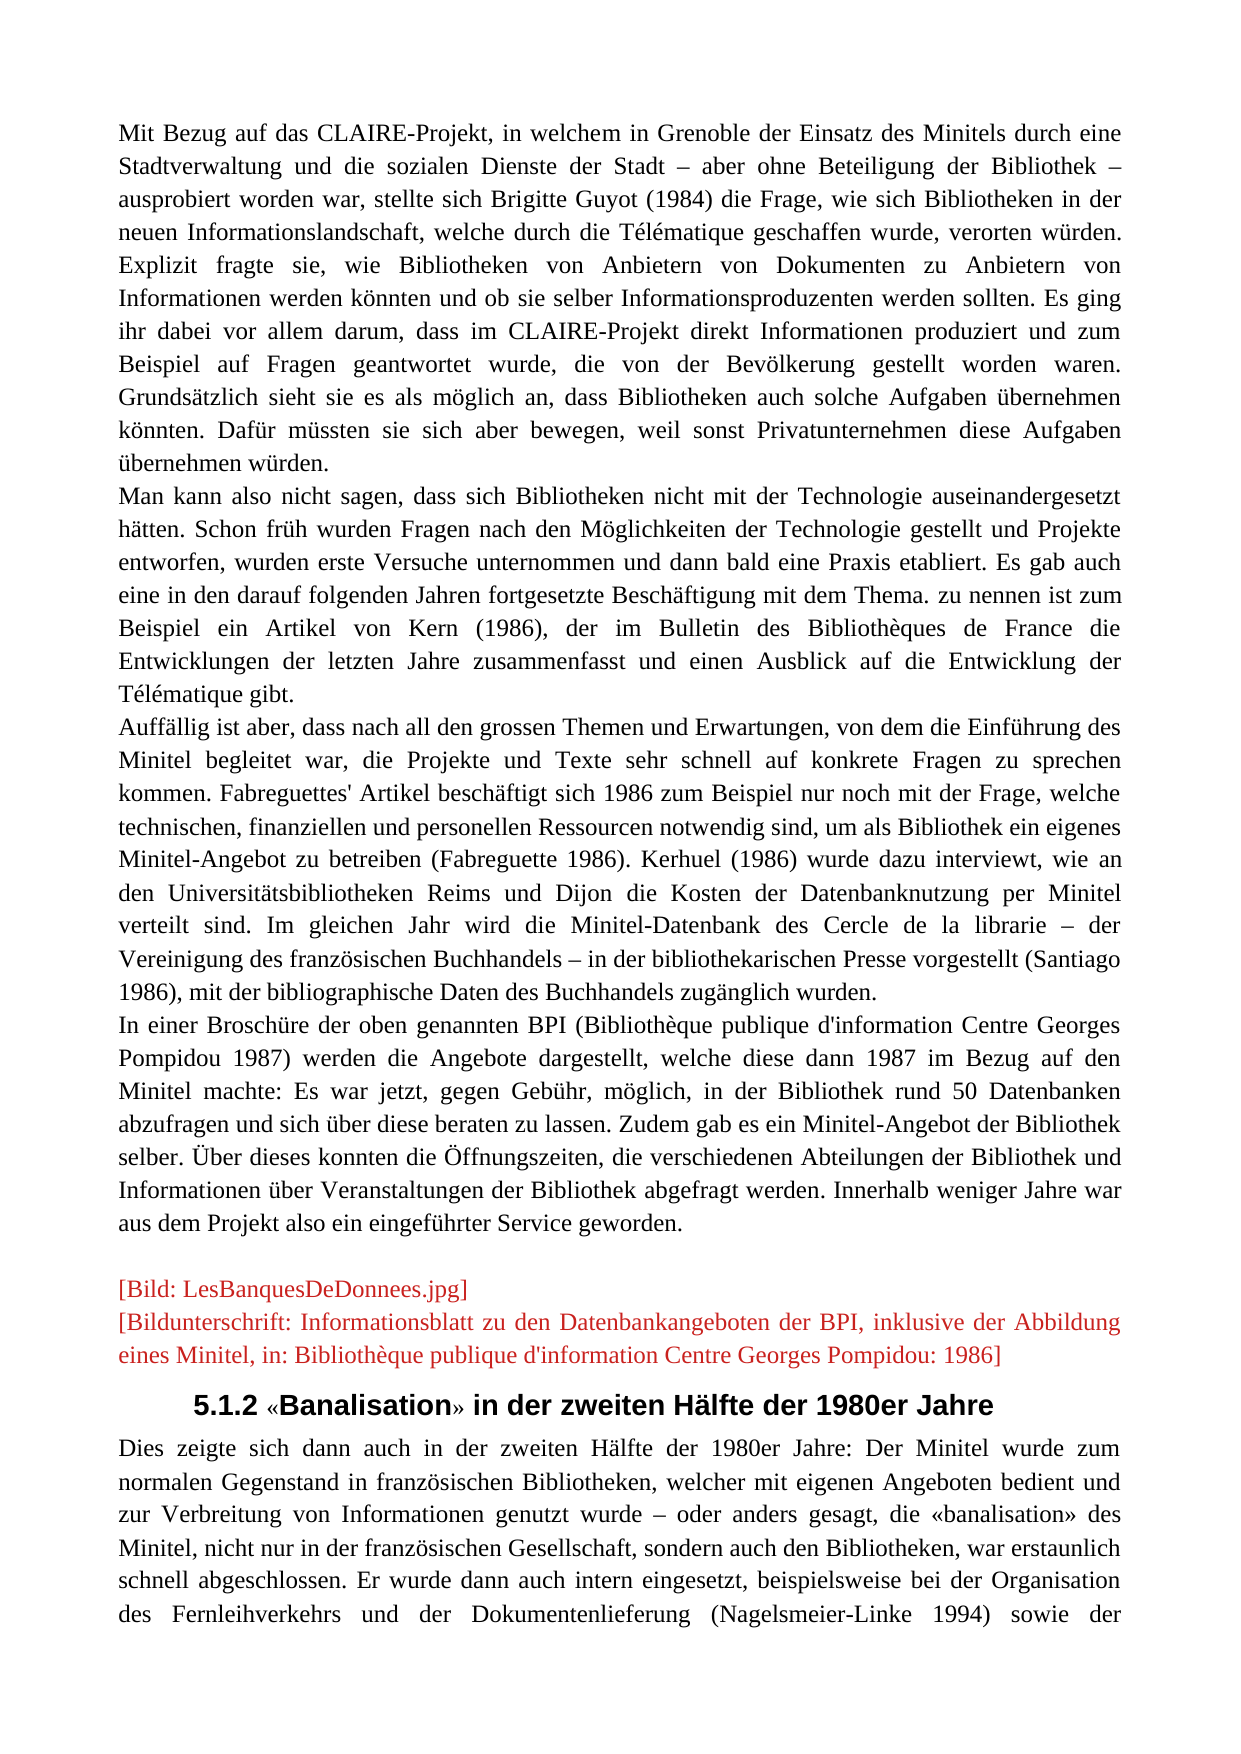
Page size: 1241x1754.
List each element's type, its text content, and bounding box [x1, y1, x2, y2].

text [Bild: LesBanquesDeDonnees.jpg] [118, 1274, 1122, 1303]
text Man kann also nicht sagen, dass sich Bibliotheken nicht mit der Technologie auseinandergesetzt hätten. Schon früh wurden Fragen nach den Möglichkeiten der Technologie gestellt und Projekte entworfen, wurden erste Versuche unternommen und dann bald eine Praxis etabliert. Es gab auch eine in den darauf folgenden Jahren fortgesetzte Beschäftigung mit dem Thema. zu nennen ist zum Beispiel ein Artikel von Kern (1986), der im Bulletin des Bibliothèques de France die Entwicklungen der letzten Jahre zusammenfasst und einen Ausblick auf die Entwicklung der Télématique gibt. [118, 481, 1122, 708]
text In einer Broschüre der oben genannten BPI (Bibliothèque publique d'information Centre Georges Pompidou 1987) werden die Angebote dargestellt, welche diese dann 1987 im Bezug auf den Minitel machte: Es war jetzt, gegen Gebühr, möglich, in der Bibliothek rund 50 Datenbanken abzufragen und sich über diese beraten zu lassen. Zudem gab es ein Minitel-Angebot der Bibliothek selber. Über dieses konnten die Öffnungszeiten, die verschiedenen Abteilungen der Bibliothek und Informationen über Veranstaltungen der Bibliothek abgefragt werden. Innerhalb weniger Jahre war aus dem Projekt also ein eingeführter Service geworden. [118, 1010, 1122, 1237]
text Auffällig ist aber, dass nach all den grossen Themen und Erwartungen, von dem die Einführung des Minitel begleitet war, die Projekte und Texte sehr schnell auf konkrete Fragen zu sprechen kommen. Fabreguettes' Artikel beschäftigt sich 1986 zum Beispiel nur noch mit der Frage, welche technischen, finanziellen und personellen Ressourcen notwendig sind, um als Bibliothek ein eigenes Minitel-Angebot zu betreiben (Fabreguette 1986). Kerhuel (1986) wurde dazu interviewt, wie an den Universitätsbibliotheken Reims und Dijon die Kosten der Datenbanknutzung per Minitel verteilt sind. Im gleichen Jahr wird die Minitel-Datenbank des Cercle de la librarie – der Vereinigung des französischen Buchhandels – in der bibliothekarischen Presse vorgestellt (Santiago 1986), mit der bibliographische Daten des Buchhandels zugänglich wurden. [118, 712, 1122, 1005]
text Mit Bezug auf das CLAIRE-Projekt, in welchem in Grenoble der Einsatz des Minitels durch eine Stadtverwaltung und die sozialen Dienste der Stadt – aber ohne Beteiligung der Bibliothek – ausprobiert worden war, stellte sich Brigitte Guyot (1984) die Frage, wie sich Bibliotheken in der neuen Informationslandschaft, welche durch die Télématique geschaffen wurde, verorten würden. Explizit fragte sie, wie Bibliotheken von Anbietern von Dokumenten zu Anbietern von Informationen werden könnten und ob sie selber Informationsproduzenten werden sollten. Es ging ihr dabei vor allem darum, dass im CLAIRE-Projekt direkt Informationen produziert und zum Beispiel auf Fragen geantwortet wurde, die von der Bevölkerung gestellt worden waren. Grundsätzlich sieht sie es als möglich an, dass Bibliotheken auch solche Aufgaben übernehmen könnten. Dafür müssten sie sich aber bewegen, weil sonst Privatunternehmen diese Aufgaben übernehmen würden. [118, 118, 1122, 477]
subtitle 5.1.2 «Banalisation» in der zweiten Hälfte der 1980er Jahre [118, 1387, 1122, 1421]
text [Bildunterschrift: Informationsblatt zu den Datenbankangeboten der BPI, inklusive der Abbildung eines Minitel, in: Bibliothèque publique d'information Centre Georges Pompidou: 1986] [118, 1307, 1122, 1369]
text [118, 1433, 1122, 1627]
